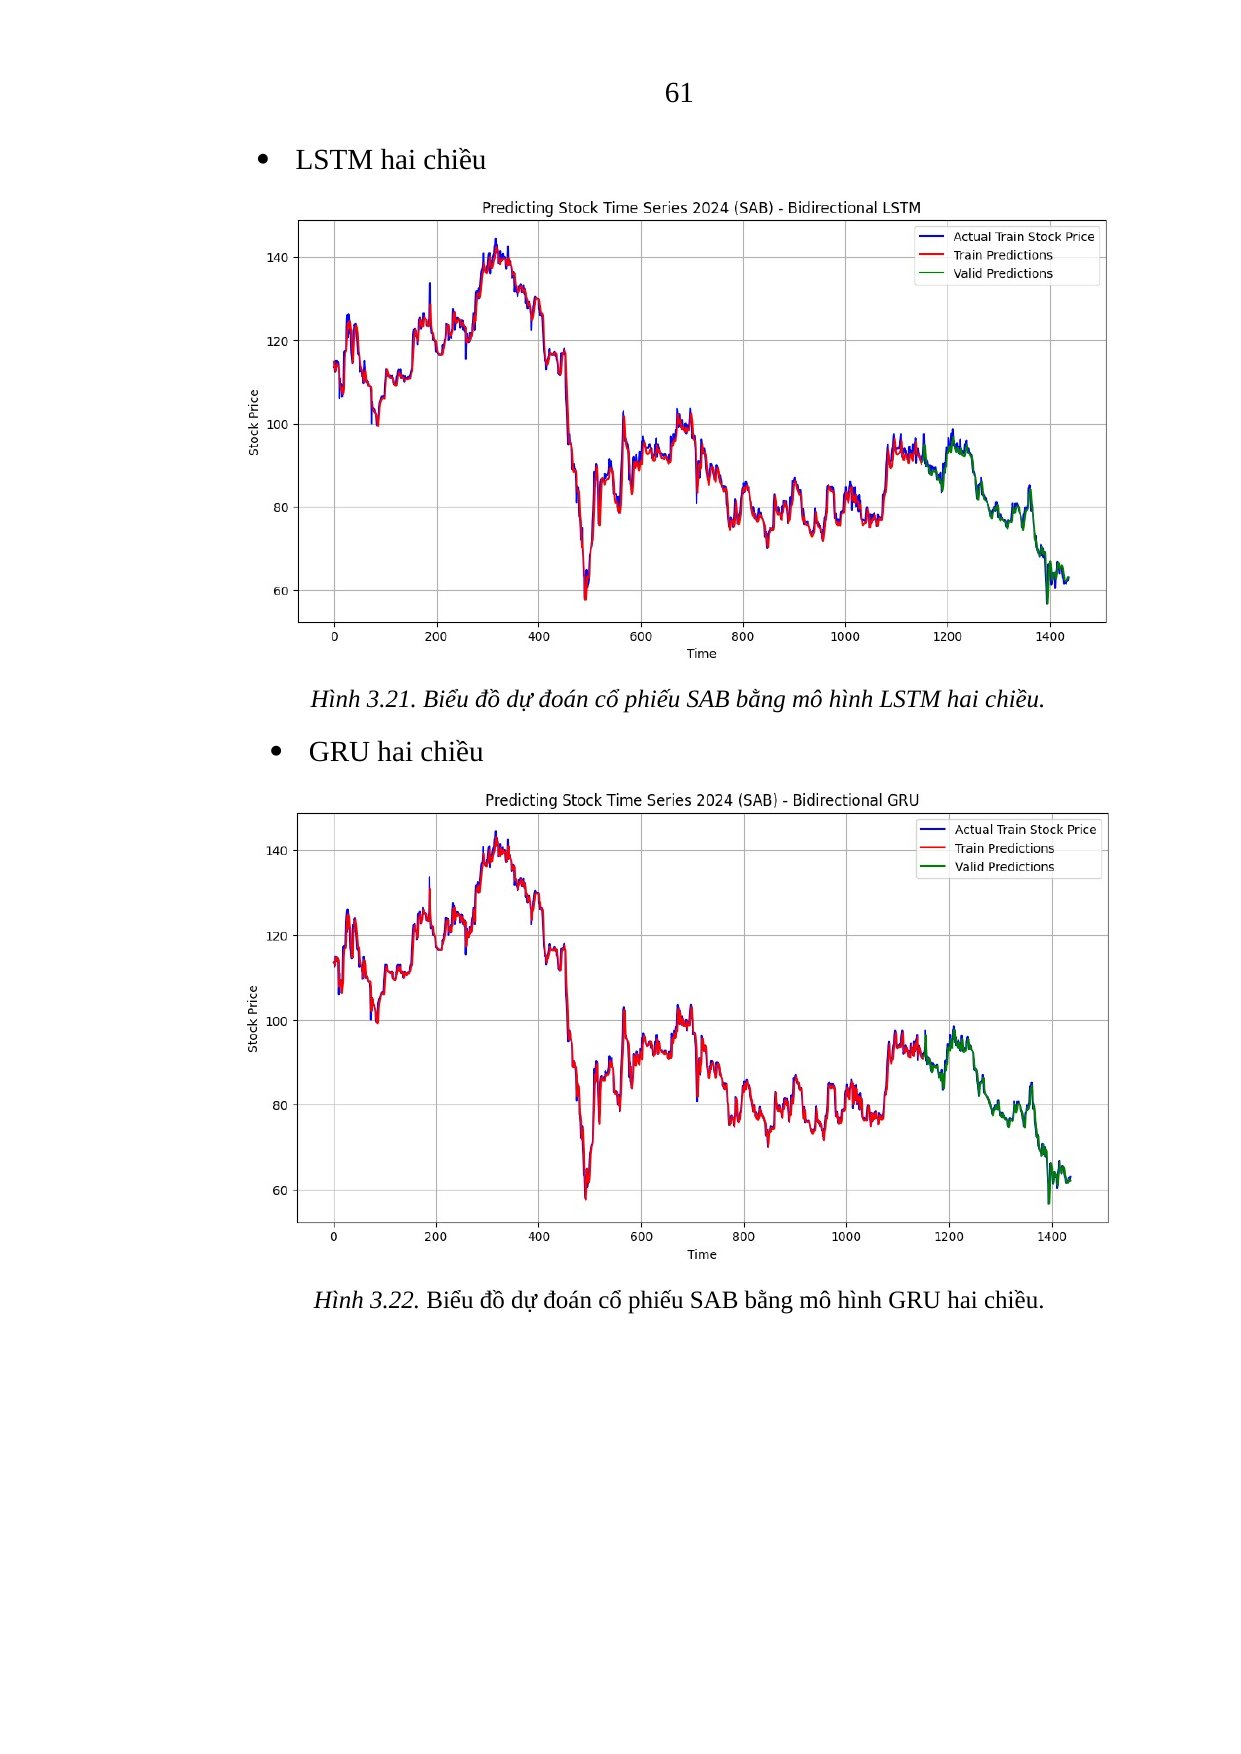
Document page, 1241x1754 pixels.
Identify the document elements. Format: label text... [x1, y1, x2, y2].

text Hình 3.21. Biểu đồ dự đoán cổ phiếu SAB bằng mô hình LSTM hai chiều. [177, 684, 1122, 713]
picture [239, 784, 1115, 1269]
list GRU hai chiều [271, 734, 1094, 767]
picture [240, 192, 1113, 668]
list LSTM hai chiều [258, 142, 1094, 176]
text Hình 3.22. Biểu đồ dự đoán cổ phiếu SAB bằng mô hình GRU hai chiều. [177, 1285, 1122, 1314]
